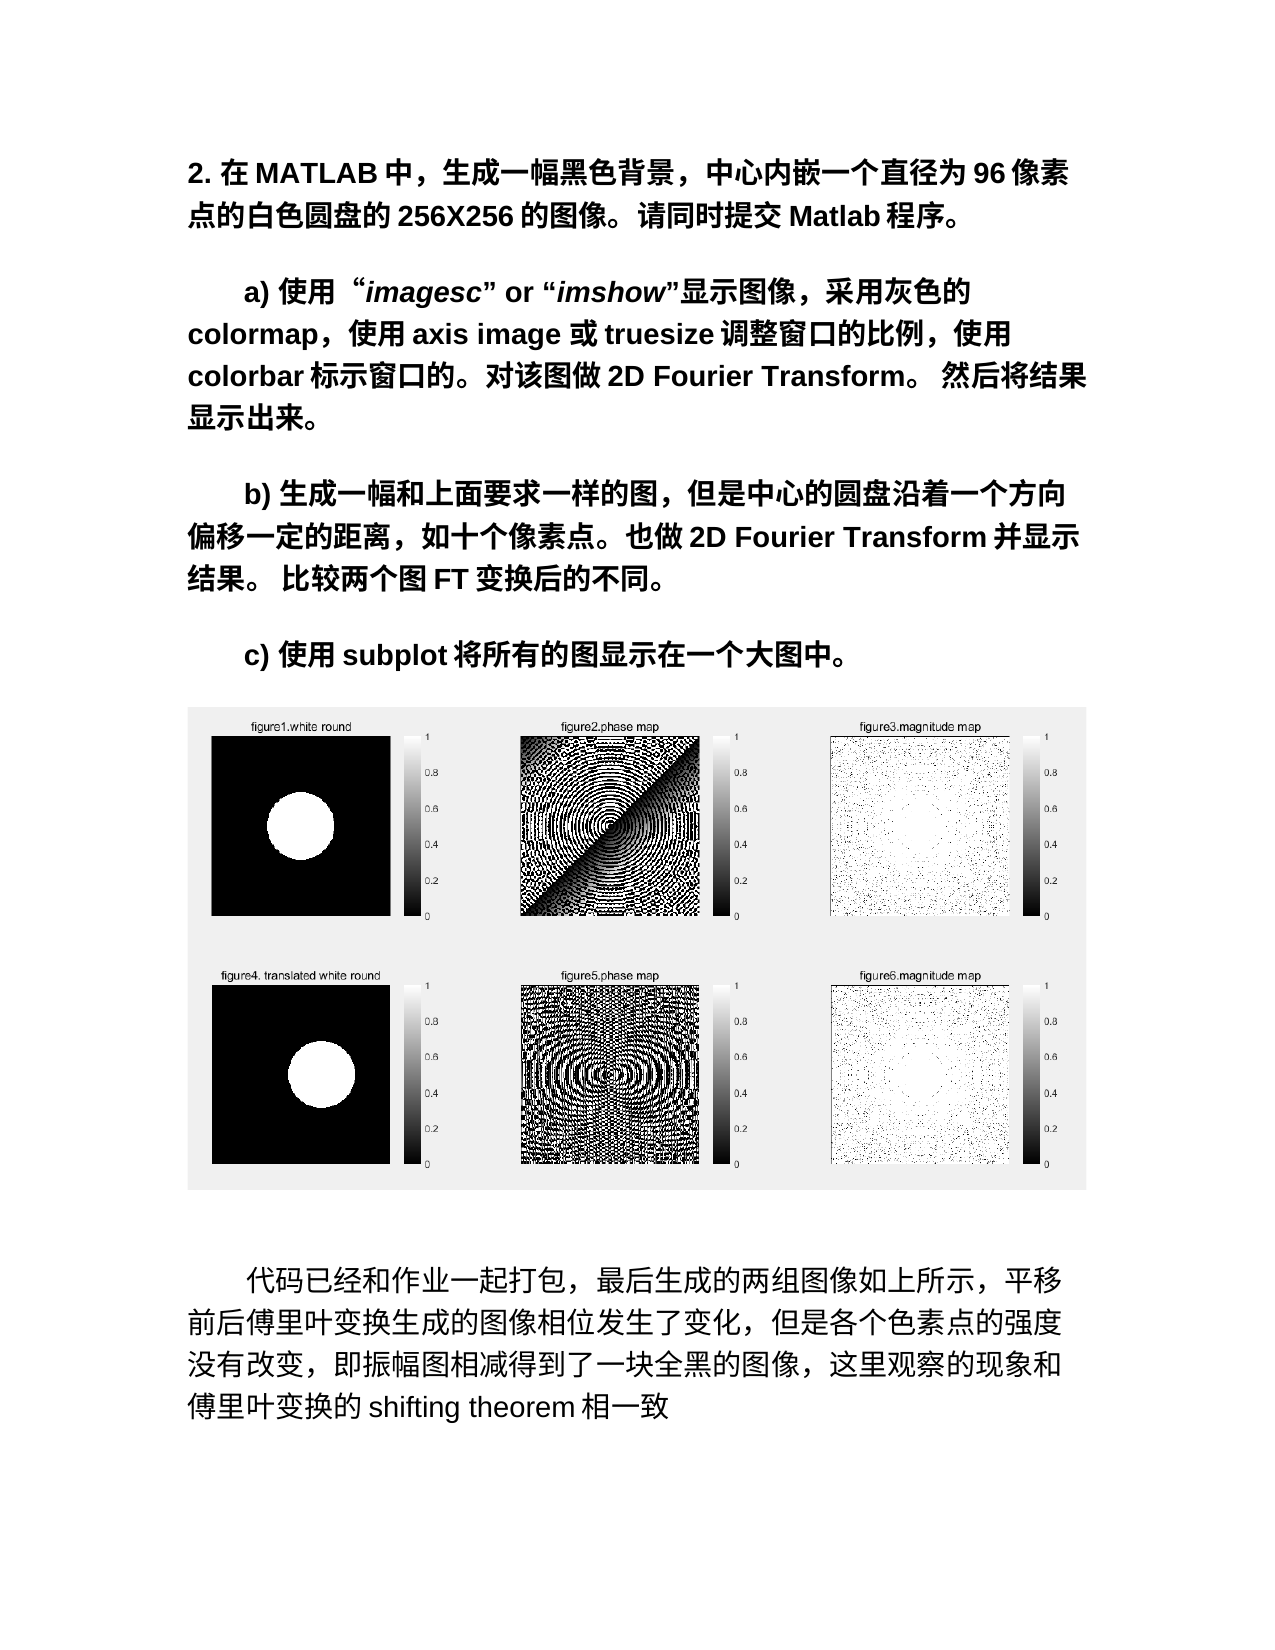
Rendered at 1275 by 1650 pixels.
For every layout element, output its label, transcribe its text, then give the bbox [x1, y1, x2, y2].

text b) 生成一幅和上面要求一样的图，但是中心的圆盘沿着一个方向偏移一定的距离，如十个像素点。也做2D Fourier Transform并显示结果。 比较两个图FT变换后的不同。 [187, 471, 1087, 598]
text a) 使用“imagesc” or “imshow”显示图像，采用灰色的colormap，使用axis image 或truesize调整窗口的比例，使用colorbar标示窗口的。对该图做2D Fourier Transform。 然后将结果显示出来。 [187, 268, 1087, 437]
picture [187, 707, 1087, 1190]
text 2. 在MATLAB中，生成一幅黑色背景，中心内嵌一个直径为96像素点的白色圆盘的256X256的图像。请同时提交Matlab程序。 [187, 150, 1087, 234]
text c) 使用subplot将所有的图显示在一个大图中。 [187, 631, 1087, 673]
text 代码已经和作业一起打包，最后生成的两组图像如上所示，平移前后傅里叶变换生成的图像相位发生了变化，但是各个色素点的强度没有改变，即振幅图相减得到了一块全黑的图像，这里观察的现象和傅里叶变换的shifting theorem相一致 [187, 1257, 1087, 1426]
